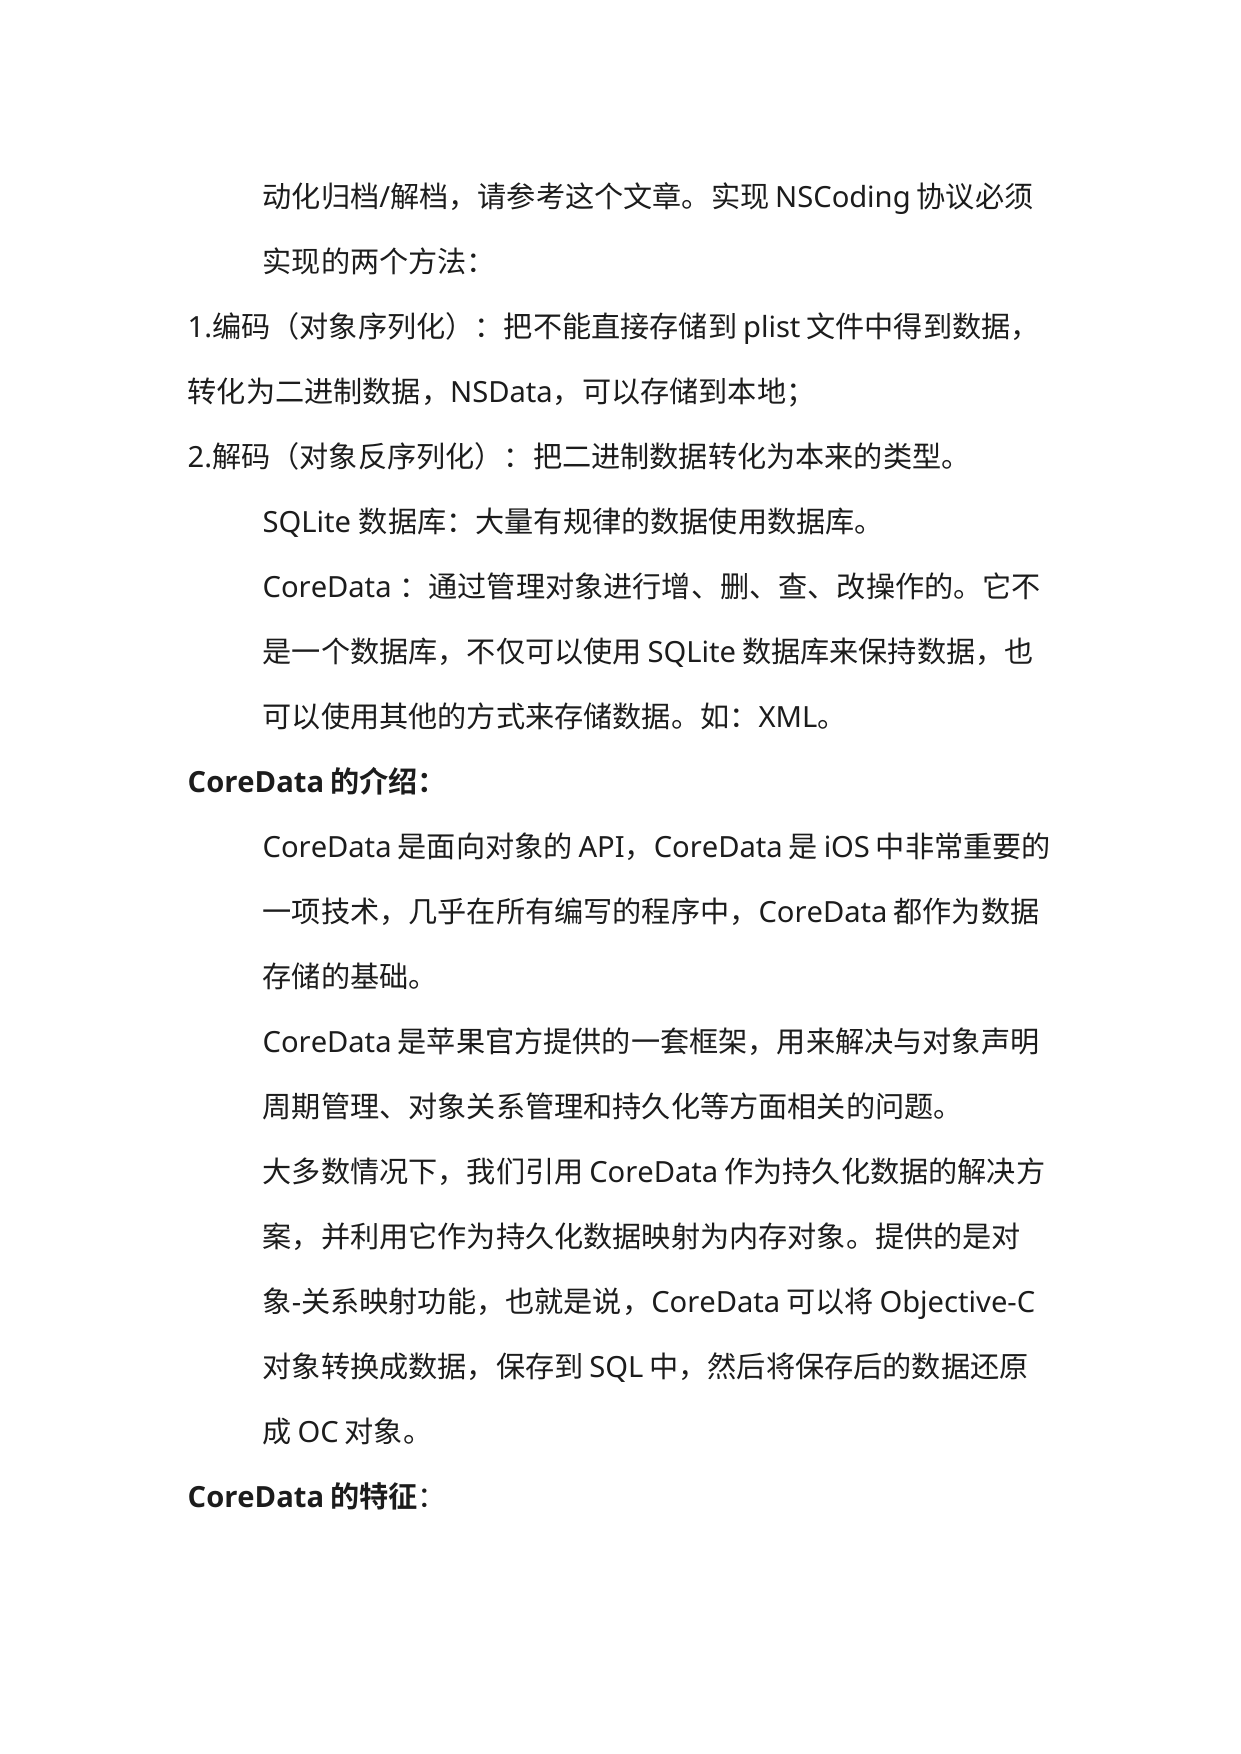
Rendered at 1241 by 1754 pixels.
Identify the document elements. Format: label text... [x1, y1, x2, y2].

text 1.编码（对象序列化）：把不能直接存储到plist文件中得到数据，转化为二进制数据，NSData，可以存储到本地； [187, 292, 1053, 422]
text CoreData的介绍： [187, 747, 1053, 812]
text CoreData的特征： [187, 1462, 1053, 1527]
list SQLite 数据库：大量有规律的数据使用数据库。 [187, 487, 1053, 552]
list CoreData ：通过管理对象进行增、删、查、改操作的。它不是一个数据库，不仅可以使用SQLite数据库来保持数据，也可以使用其他的方式来存储数据。如：XML。 [187, 552, 1053, 747]
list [187, 162, 1053, 292]
text 2.解码（对象反序列化）：把二进制数据转化为本来的类型。 [187, 422, 1053, 487]
list CoreData是面向对象的API，CoreData是iOS中非常重要的一项技术，几乎在所有编写的程序中，CoreData都作为数据存储的基础。 [187, 812, 1053, 1007]
list CoreData是苹果官方提供的一套框架，用来解决与对象声明周期管理、对象关系管理和持久化等方面相关的问题。 [187, 1007, 1053, 1137]
list 大多数情况下，我们引用CoreData作为持久化数据的解决方案，并利用它作为持久化数据映射为内存对象。提供的是对象-关系映射功能，也就是说，CoreData可以将Objective-C对象转换成数据，保存到SQL中，然后将保存后的数据还原成OC对象。 [187, 1137, 1053, 1462]
